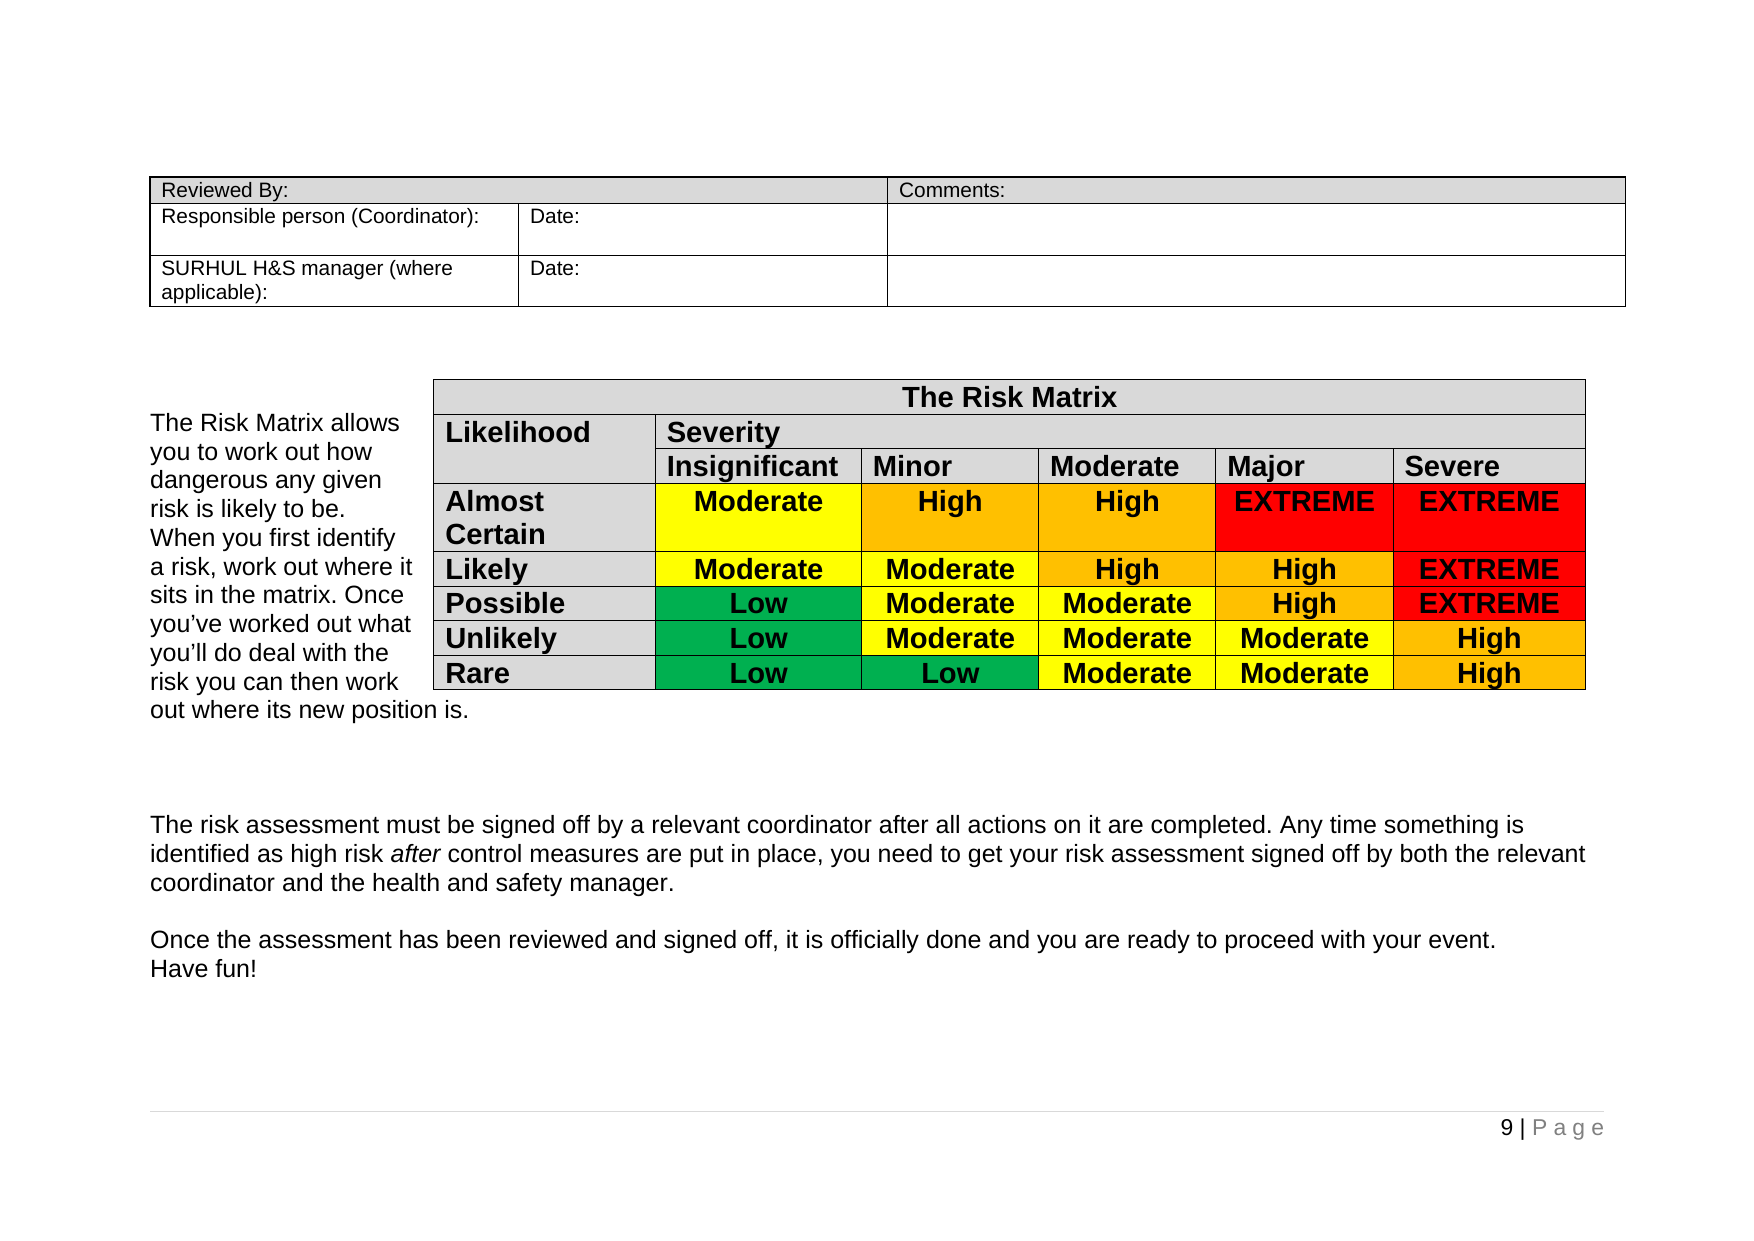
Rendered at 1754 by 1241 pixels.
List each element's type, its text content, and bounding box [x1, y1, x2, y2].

table_header Comments: [888, 178, 1625, 203]
table_cell SURHUL H&S manager (where applicable): [151, 256, 518, 306]
table_cell Almost Certain [434, 484, 655, 551]
table_cell High [1216, 552, 1393, 586]
table_cell Moderate [1216, 656, 1393, 689]
table_cell Moderate [656, 552, 861, 586]
table_cell High [1039, 484, 1215, 551]
table_cell High [1394, 656, 1585, 689]
table_cell High [1039, 552, 1215, 586]
text Once the assessment has been reviewed and signed off, it is officially done and you are ready to proceed with your event. [150, 925, 1604, 954]
table_cell EXTREME [1394, 587, 1585, 620]
table_cell Moderate [862, 552, 1038, 586]
table_cell Possible [434, 587, 655, 620]
table_cell Low [656, 621, 861, 655]
table_cell Insignificant [656, 449, 861, 483]
text Have fun! [150, 954, 1604, 983]
table_cell Likely [434, 552, 655, 586]
table_cell Likelihood [434, 415, 655, 483]
table_cell Responsible person (Coordinator): [151, 204, 518, 255]
table_cell Moderate [862, 621, 1038, 655]
table_cell [888, 256, 1625, 306]
table_cell EXTREME [1216, 484, 1393, 551]
table_cell Unlikely [434, 621, 655, 655]
table_cell Low [656, 587, 861, 620]
table_cell EXTREME [1394, 552, 1585, 586]
table_cell Moderate [1039, 587, 1215, 620]
table_cell EXTREME [1394, 484, 1585, 551]
table_cell Rare [434, 656, 655, 689]
table_cell Moderate [862, 587, 1038, 620]
table_cell Moderate [1039, 621, 1215, 655]
table_cell High [862, 484, 1038, 551]
table_header The Risk Matrix [434, 380, 1585, 414]
table_header Reviewed By: [151, 178, 887, 203]
table_cell Moderate [1039, 656, 1215, 689]
text The risk assessment must be signed off by a relevant coordinator after all actions on it are completed. Any time something is identified as high risk after control measures are put in place, you need to get your risk assessment signed off by both the relevant coordinator and the health and safety manager. [150, 810, 1604, 896]
table_cell Moderate [656, 484, 861, 551]
table_cell Minor [862, 449, 1038, 483]
table_cell High [1394, 621, 1585, 655]
table_cell Major [1216, 449, 1393, 483]
table_cell Low [656, 656, 861, 689]
table_cell Low [862, 656, 1038, 689]
table_cell Moderate [1039, 449, 1215, 483]
table_cell High [1216, 587, 1393, 620]
table_cell Moderate [1216, 621, 1393, 655]
table_cell [888, 204, 1625, 255]
table_cell Severity [656, 415, 1585, 448]
table_cell Severe [1394, 449, 1585, 483]
table_cell Date: [519, 256, 887, 306]
table_cell Date: [519, 204, 887, 255]
text The Risk Matrix allows you to work out how dangerous any given risk is likely to be. When you first identify a risk, work out where it sits in the matrix. Once you’ve worked out what you’ll do deal with the risk you can then work out where its new position is. [150, 408, 1604, 724]
